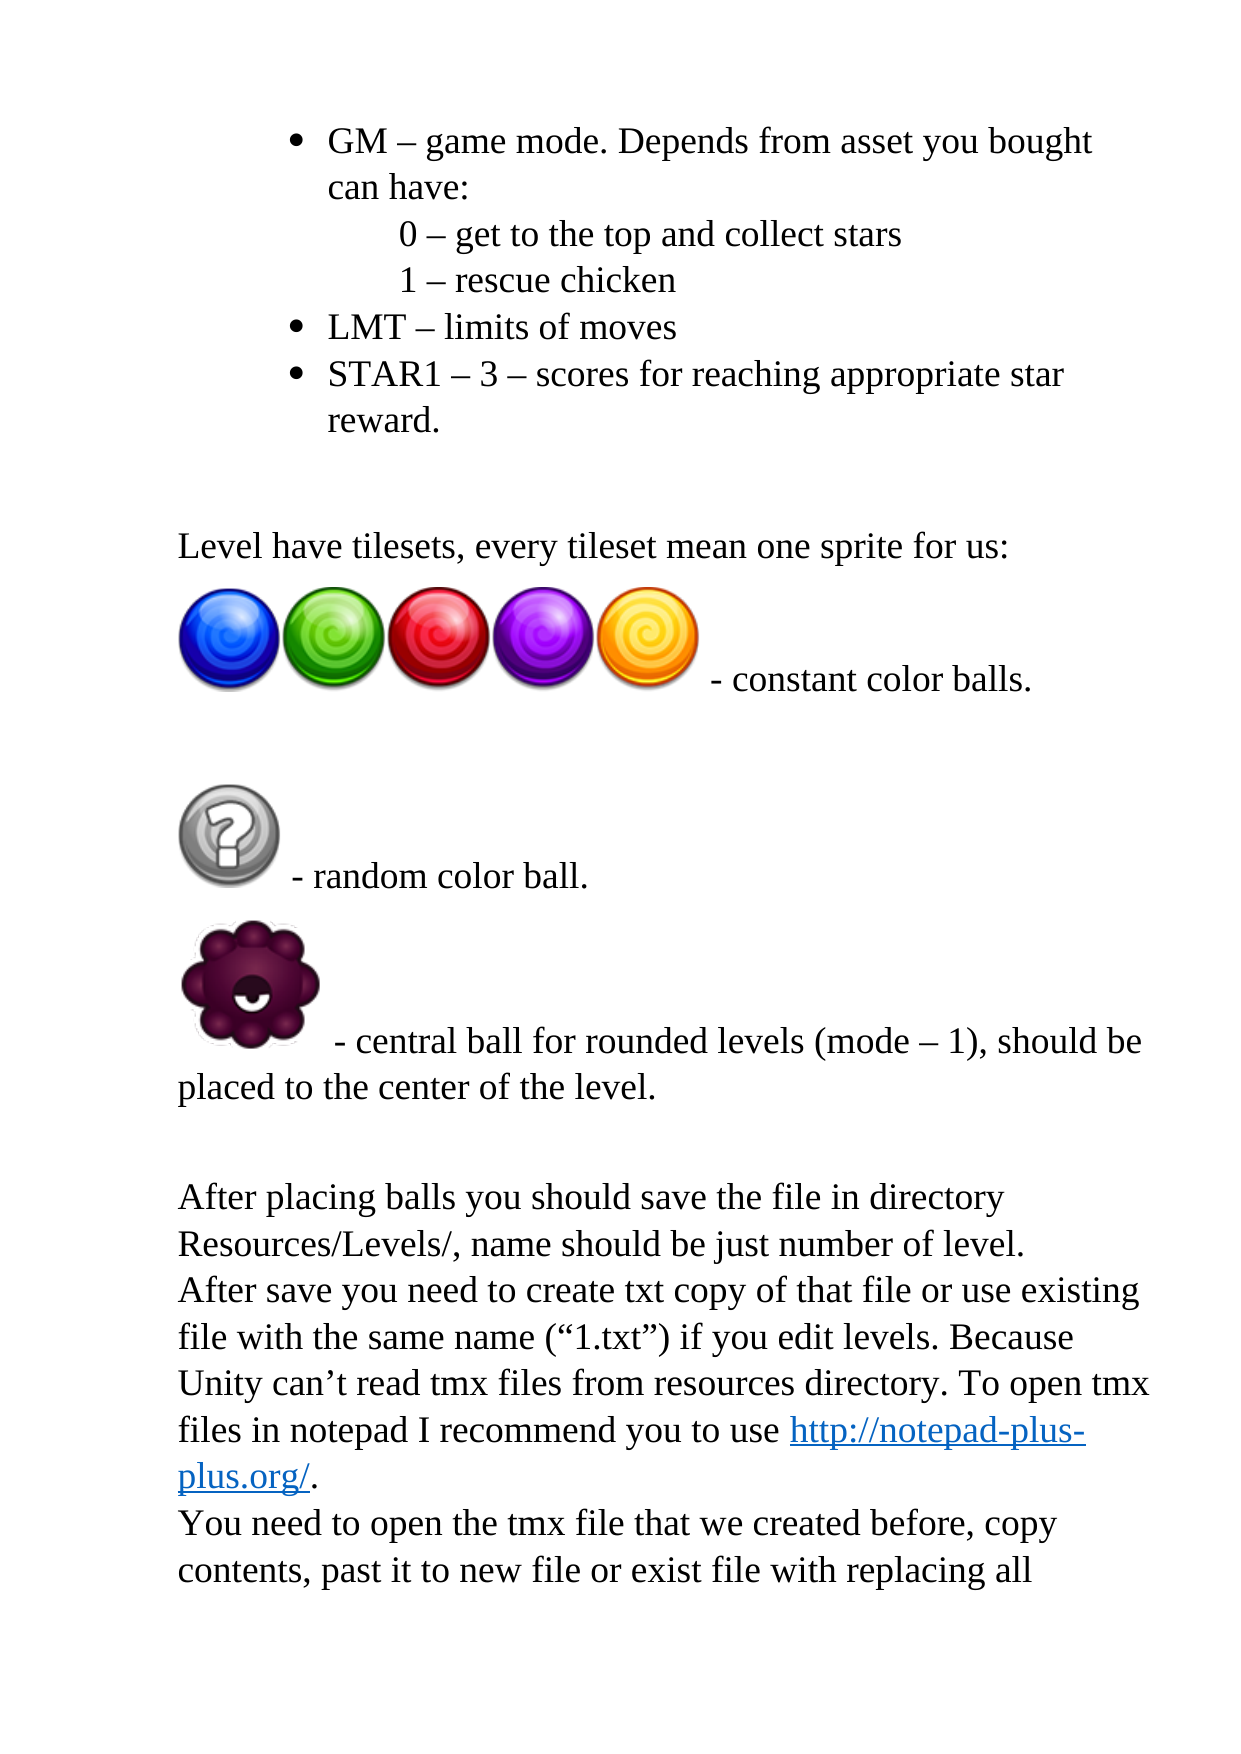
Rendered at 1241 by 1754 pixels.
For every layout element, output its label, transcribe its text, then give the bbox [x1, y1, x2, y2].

list LMT – limits of moves [290, 304, 1152, 347]
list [177, 1500, 1152, 1590]
list After placing balls you should save the file in directory Resources/Levels/, name should be just number of level. [177, 1174, 1152, 1264]
picture [177, 783, 282, 888]
text Level have tilesets, every tileset mean one sprite for us: [177, 524, 1152, 567]
list After save you need to create txt copy of that file or use existing file with the same name (“1.txt”) if you edit levels. Because Unity can’t read tmx files from resources directory. To open tmx files in notepad I recommend you to use http://notepad-plus-plus.org/. [177, 1268, 1152, 1497]
list GM – game mode. Depends from asset you bought can have: [290, 118, 1152, 208]
text - random color ball. [177, 783, 1152, 896]
list 0 – get to the top and collect stars [398, 211, 1152, 254]
picture [177, 587, 701, 692]
text - central ball for rounded levels (mode – 1), should be placed to the center of the level. [177, 916, 1152, 1108]
list 1 – rescue chicken [398, 258, 1152, 301]
list STAR1 – 3 – scores for reaching appropriate star reward. [290, 351, 1152, 441]
picture [177, 916, 324, 1054]
